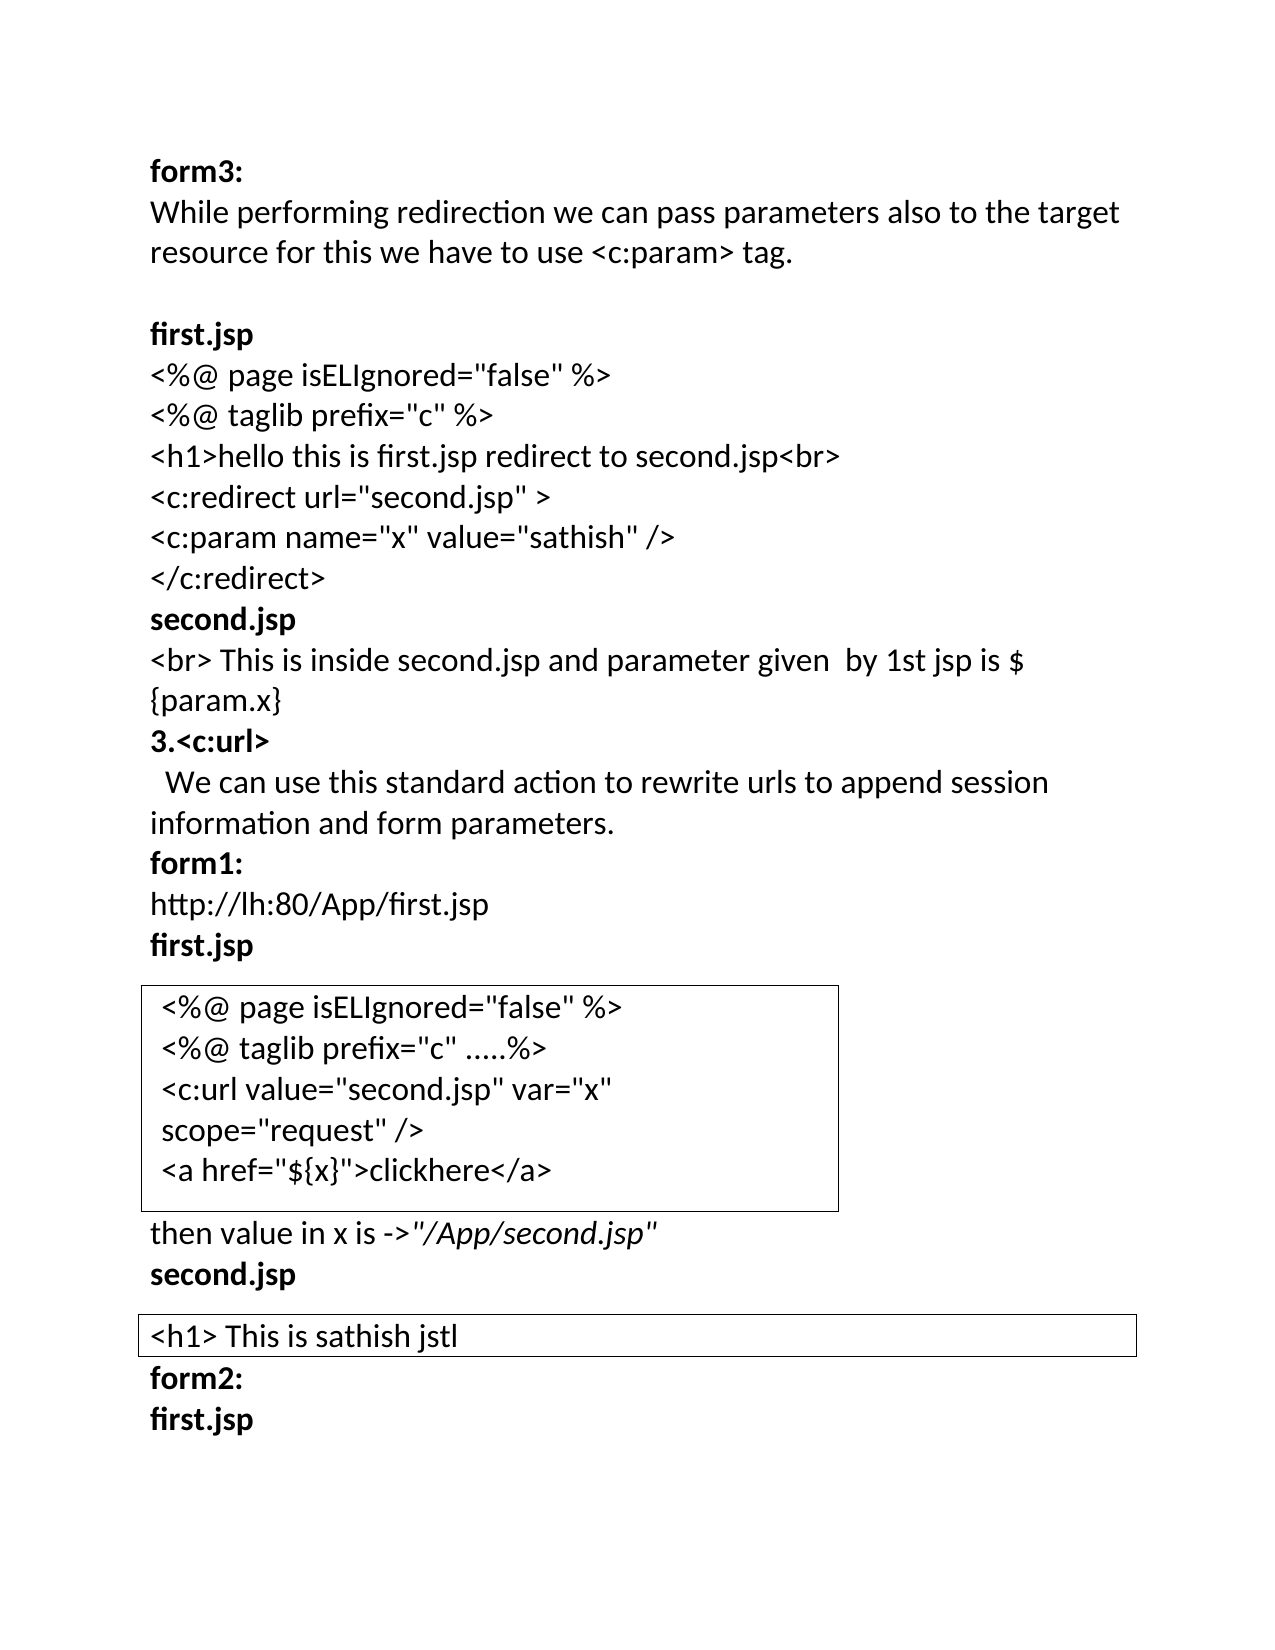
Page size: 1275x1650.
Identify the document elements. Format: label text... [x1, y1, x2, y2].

text then value in x is ->"/App/second.jsp" [150, 1212, 1125, 1253]
text <%@ taglib prefix="c" %> [150, 394, 1125, 435]
text form3: [150, 150, 1125, 191]
text <c:param name="x" value="sathish" /> [150, 517, 1125, 557]
text We can use this standard action to rewrite urls to append session information and form parameters. [150, 761, 1125, 842]
text first.jsp [150, 1398, 1125, 1438]
text While performing redirection we can pass parameters also to the target resource for this we have to use <c:param> tag. [150, 191, 1125, 272]
text <%@ page isELIgnored="false" %> [150, 354, 1125, 394]
text form2: [150, 1357, 1125, 1398]
text first.jsp [150, 924, 1125, 964]
table_header <h1> This is sathish jstl [139, 1315, 1136, 1356]
table_header <%@ page isELIgnored="false" %> <%@ taglib prefix="c" .....%> <c:url value="second.jsp" var="x" scope="request" /> <a href="${x}">clickhere</a> [142, 986, 838, 1211]
text <h1>hello this is first.jsp redirect to second.jsp<br> [150, 435, 1125, 476]
text </c:redirect> [150, 557, 1125, 598]
text second.jsp [150, 1253, 1125, 1293]
text first.jsp [150, 313, 1125, 354]
text 3.<c:url> [150, 720, 1125, 761]
text form1: [150, 842, 1125, 883]
text second.jsp [150, 598, 1125, 639]
text <c:redirect url="second.jsp" > [150, 476, 1125, 517]
text <br> This is inside second.jsp and parameter given by 1st jsp is ${param.x} [150, 639, 1125, 720]
text http://lh:80/App/first.jsp [150, 883, 1125, 924]
